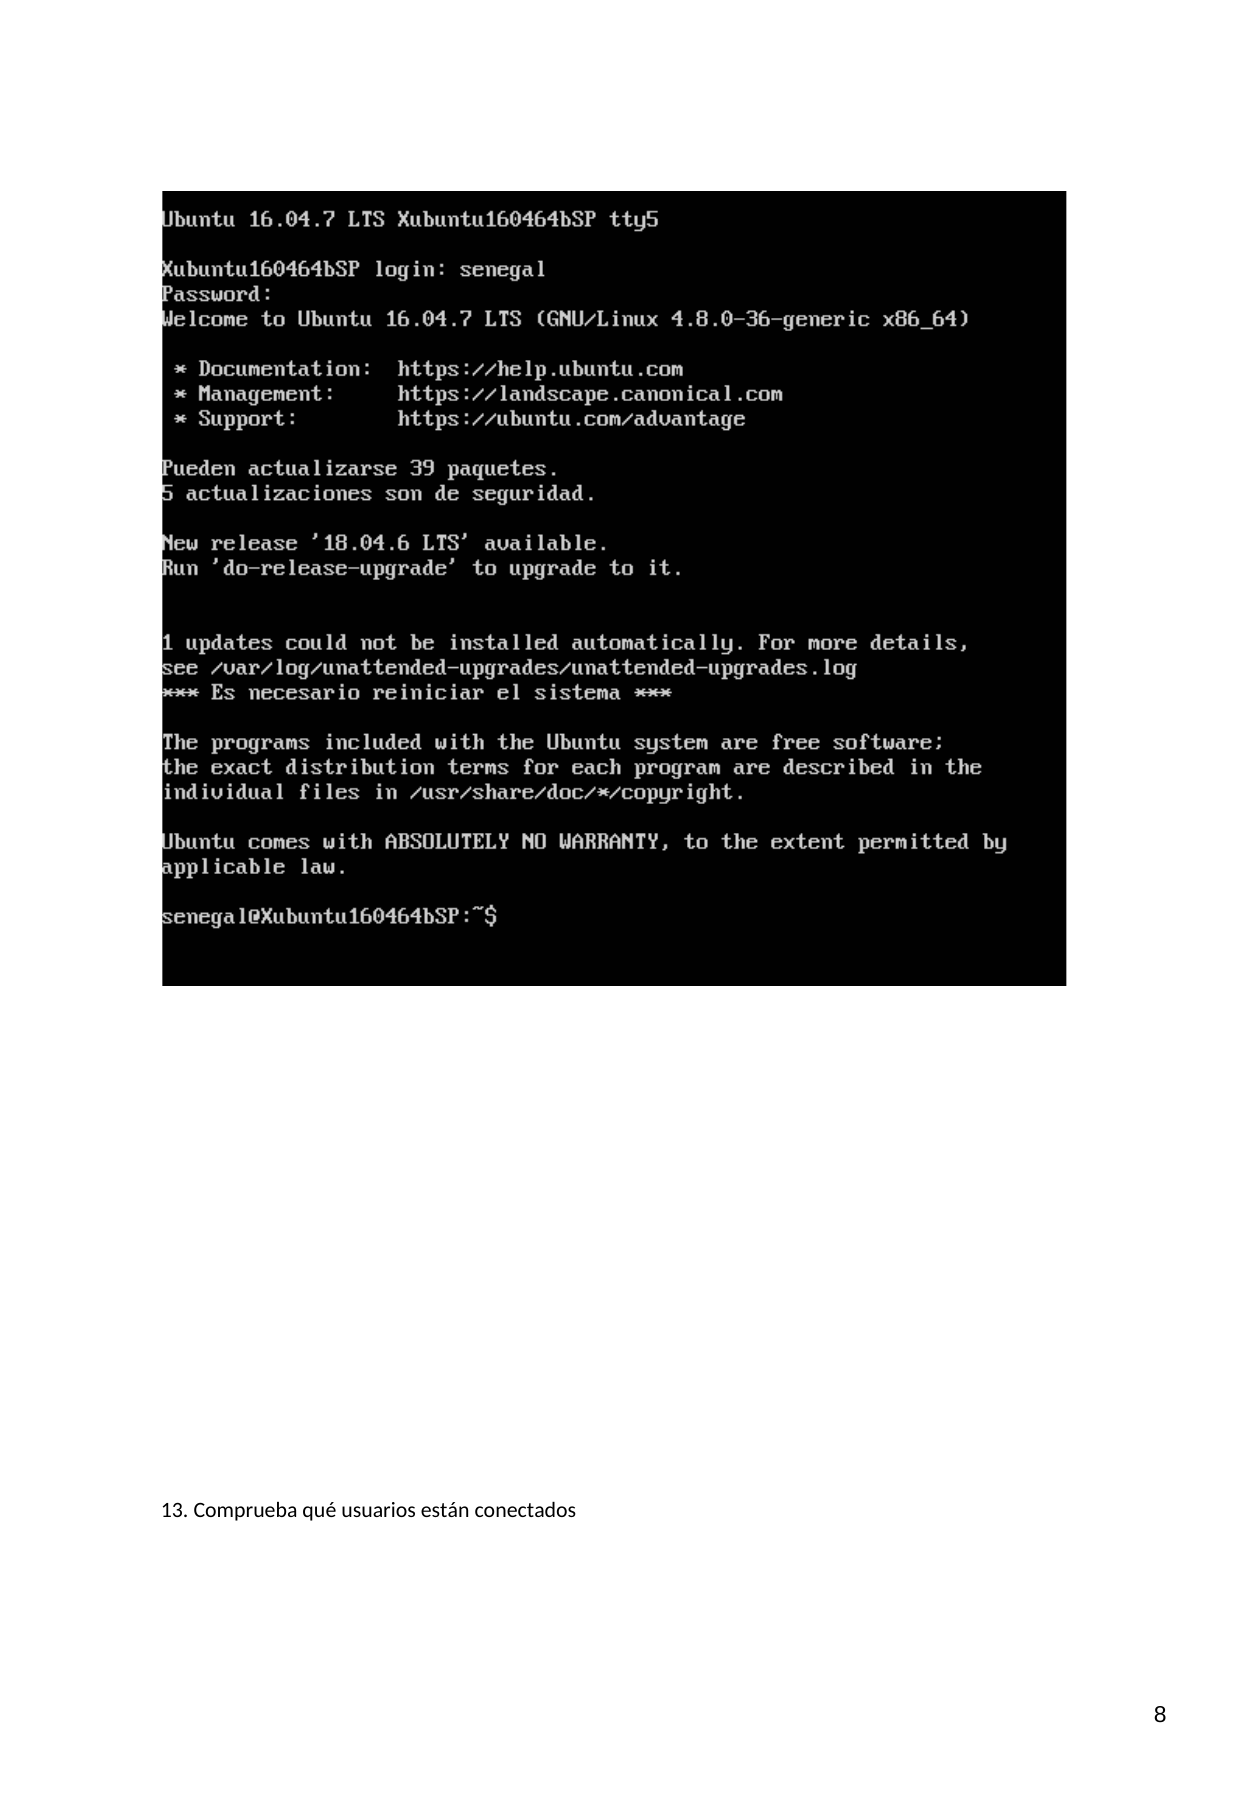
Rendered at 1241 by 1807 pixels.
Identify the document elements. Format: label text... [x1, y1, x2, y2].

text 13. Comprueba qué usuarios están conectados [161, 1497, 1166, 1523]
picture [162, 191, 1067, 986]
